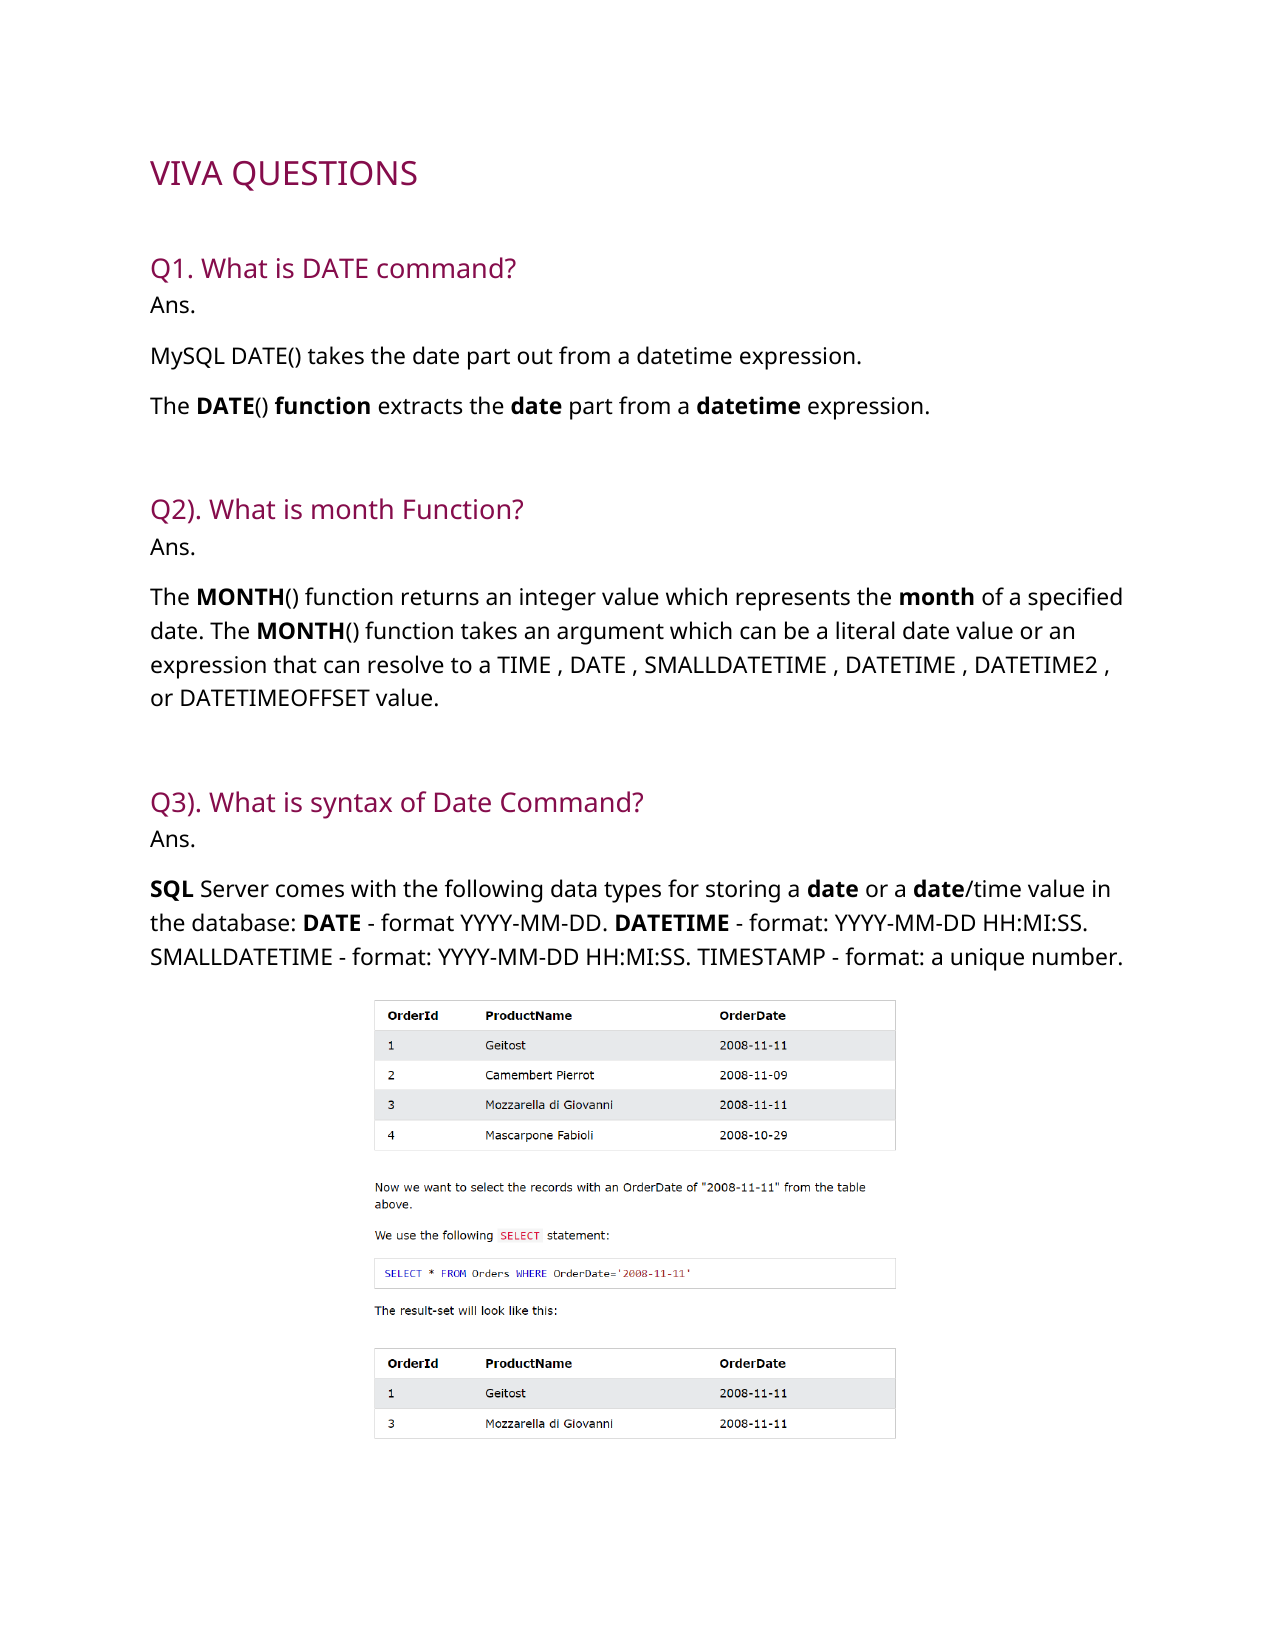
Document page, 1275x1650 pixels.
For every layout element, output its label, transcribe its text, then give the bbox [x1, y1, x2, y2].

text SQL Server comes with the following data types for storing a date or a date/time value in the database: DATE - format YYYY-MM-DD. DATETIME - format: YYYY-MM-DD HH:MI:SS. SMALLDATETIME - format: YYYY-MM-DD HH:MI:SS. TIMESTAMP - format: a unique number. [150, 873, 1125, 972]
text Ans. [150, 531, 1125, 562]
text Ans. [150, 823, 1125, 854]
picture [367, 991, 908, 1450]
subtitle Q1. What is DATE command? [150, 249, 1125, 286]
subtitle Q2). What is month Function? [150, 491, 1125, 528]
text Ans. [150, 289, 1125, 320]
text The DATE() function extracts the date part from a datetime expression. [150, 390, 1125, 421]
subtitle VIVA QUESTIONS [150, 150, 1125, 195]
text The MONTH() function returns an integer value which represents the month of a specified date. The MONTH() function takes an argument which can be a literal date value or an expression that can resolve to a TIME , DATE , SMALLDATETIME , DATETIME , DATETIME2 , or DATETIMEOFFSET value. [150, 581, 1125, 713]
text MySQL DATE() takes the date part out from a datetime expression. [150, 339, 1125, 371]
subtitle Q3). What is syntax of Date Command? [150, 783, 1125, 820]
